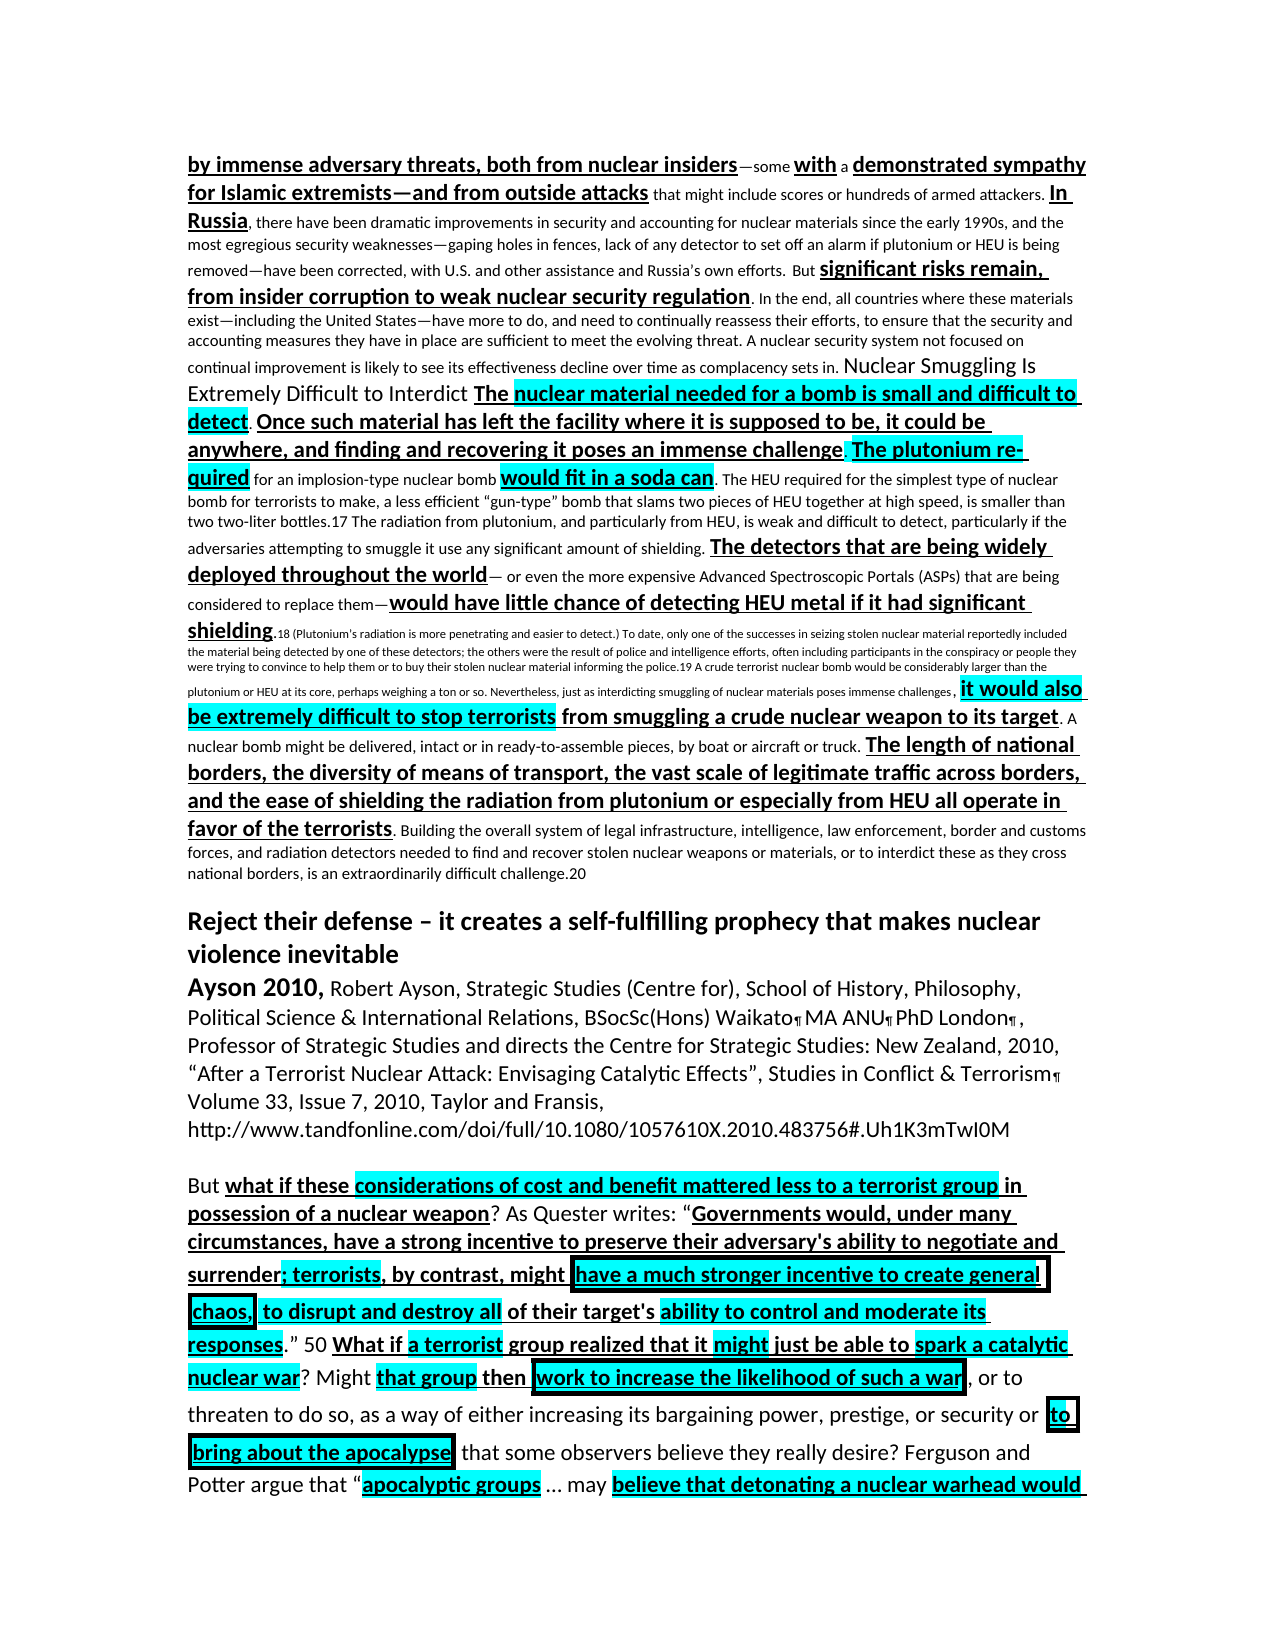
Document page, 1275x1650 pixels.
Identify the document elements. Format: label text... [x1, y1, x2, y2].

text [187, 150, 1087, 883]
subtitle Reject their defense – it creates a self-fulfilling prophecy that makes nuclear violence inevitable [187, 904, 1087, 970]
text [187, 1171, 1087, 1498]
text Ayson 2010, Robert Ayson, Strategic Studies (Centre for), School of History, Philosophy, Political Science & International Relations, BSocSc(Hons) Waikato¶ MA ANU¶ PhD London¶ , Professor of Strategic Studies and directs the Centre for Strategic Studies: New Zealand, 2010, “After a Terrorist Nuclear Attack: Envisaging Catalytic Effects”, Studies in Conflict & Terrorism¶ Volume 33, Issue 7, 2010, Taylor and Fransis, http://www.tandfonline.com/doi/full/10.1080/1057610X.2010.483756#.Uh1K3mTwI0M [187, 970, 1087, 1143]
